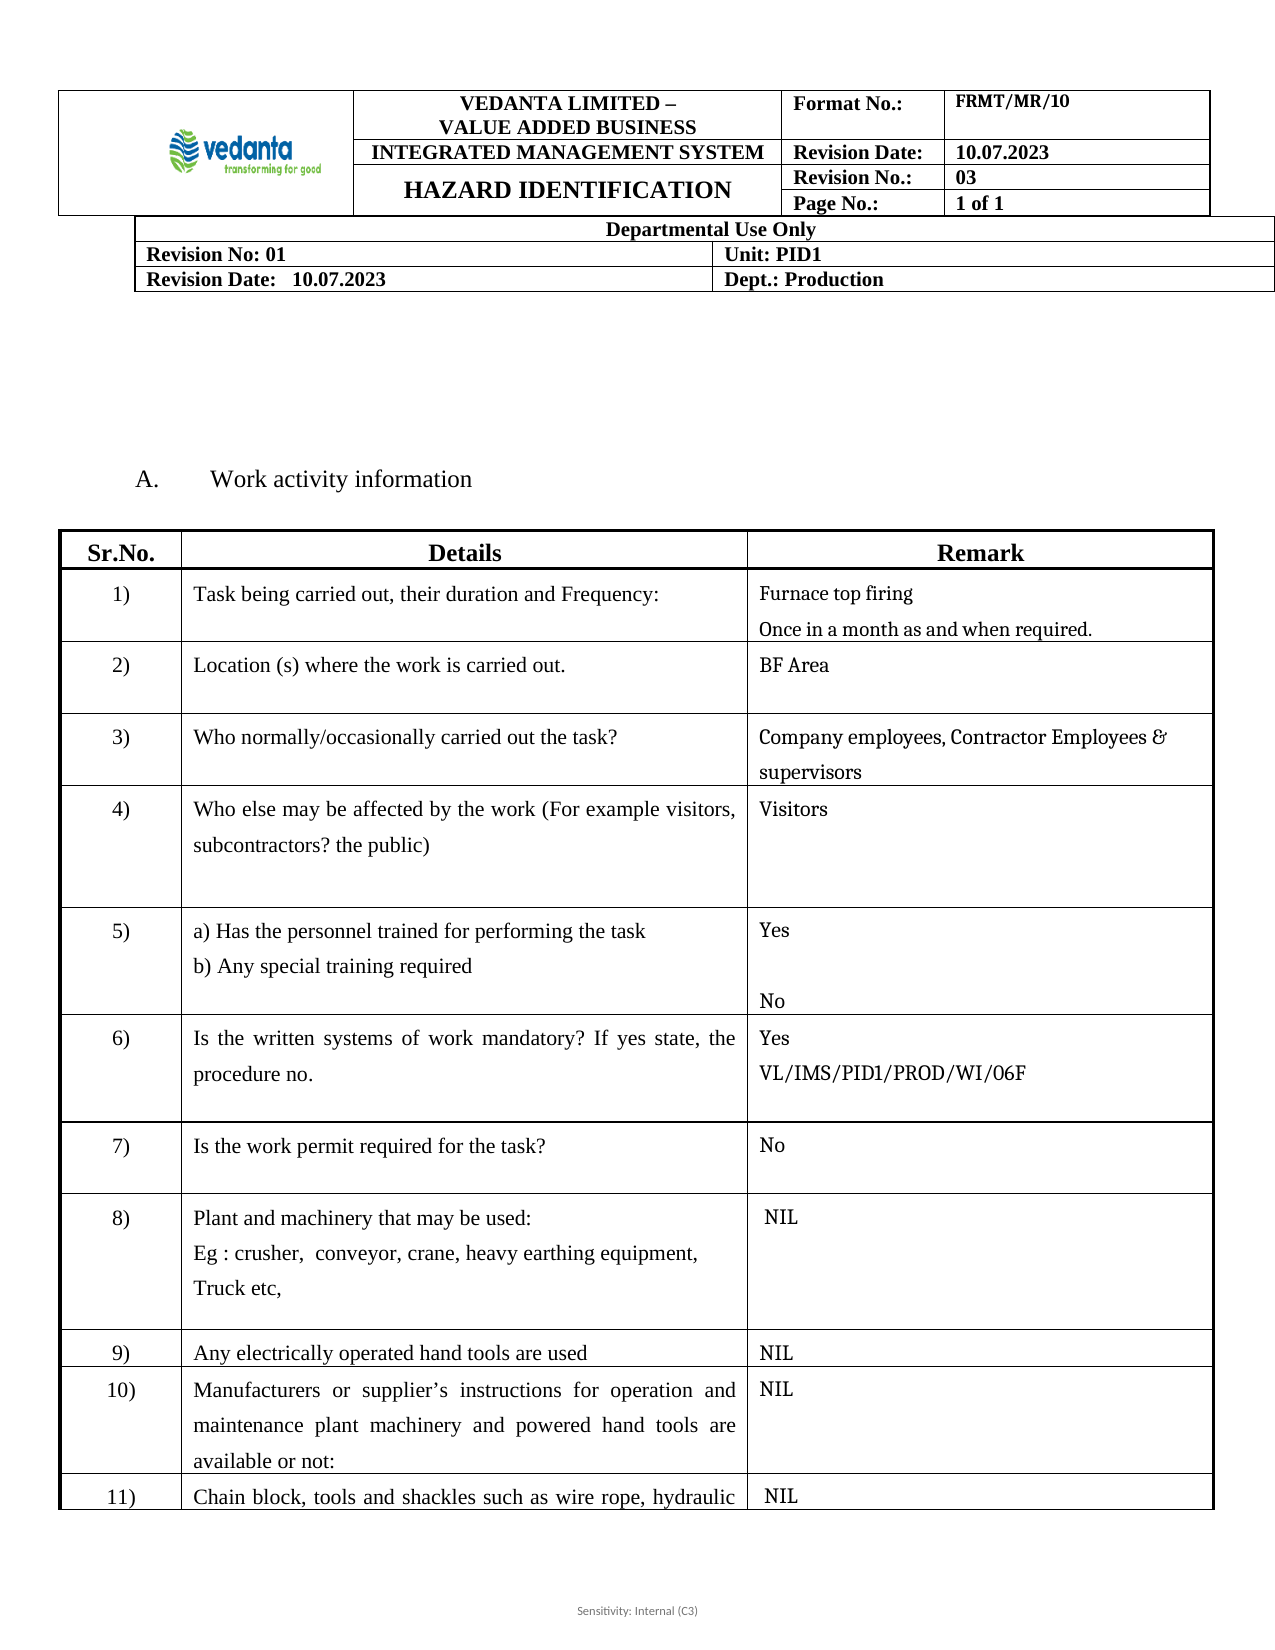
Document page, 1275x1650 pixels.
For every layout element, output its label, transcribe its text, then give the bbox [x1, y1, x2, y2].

table_cell Unit: PID1 [713, 242, 1274, 266]
table_cell 10.07.2023 [945, 140, 1209, 164]
table_cell Company employees, Contractor Employees & supervisors [748, 714, 1212, 785]
table_cell Furnace top firing Once in a month as and when required. [748, 570, 1212, 641]
table_cell Manufacturers or supplier’s instructions for operation and maintenance plant machinery and powered hand tools are available or not: [182, 1367, 747, 1473]
table_cell 03 [945, 165, 1209, 189]
table_cell Plant and machinery that may be used: Eg : crusher, conveyor, crane, heavy earthing equipment, Truck etc, [182, 1194, 747, 1329]
table_cell Is the work permit required for the task? [182, 1123, 747, 1193]
table_cell Revision No.: [782, 165, 944, 189]
table_cell BF Area [748, 642, 1212, 713]
table_cell INTEGRATED MANAGEMENT SYSTEM [354, 140, 781, 164]
table_cell Dept.: Production [713, 267, 1274, 291]
table_cell 10) [62, 1367, 181, 1473]
table_cell 11) [62, 1474, 181, 1509]
table_cell HAZARD IDENTIFICATION [354, 165, 781, 214]
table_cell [182, 1474, 747, 1509]
table_cell 9) [62, 1330, 181, 1366]
table_cell Any electrically operated hand tools are used [182, 1330, 747, 1366]
table_header Details [182, 532, 747, 567]
table_header Format No.: [782, 91, 944, 139]
table_header VEDANTA LIMITED – VALUE ADDED BUSINESS [354, 91, 781, 139]
table_cell 4) [62, 786, 181, 907]
picture [69, 97, 354, 209]
table_cell Who else may be affected by the work (For example visitors, subcontractors? the public) [182, 786, 747, 907]
table_cell Page No.: [782, 190, 944, 214]
table_cell NIL [748, 1474, 1212, 1509]
table_cell a) Has the personnel trained for performing the task b) Any special training required [182, 908, 747, 1014]
table_cell NIL [748, 1330, 1212, 1366]
table_header Remark [748, 532, 1212, 567]
table_cell No [748, 1123, 1212, 1193]
table_cell Visitors [748, 786, 1212, 907]
table_cell Revision Date: [782, 140, 944, 164]
table_cell 7) [62, 1123, 181, 1193]
table_cell 5) [62, 908, 181, 1014]
text A. Work activity information [135, 458, 1143, 493]
table_cell Task being carried out, their duration and Frequency: [182, 570, 747, 641]
table_cell Who normally/occasionally carried out the task? [182, 714, 747, 785]
table_cell Yes No [748, 908, 1212, 1014]
table_header [59, 91, 353, 214]
table_cell NIL [748, 1194, 1212, 1329]
table_cell 6) [62, 1015, 181, 1121]
table_cell Is the written systems of work mandatory? If yes state, the procedure no. [182, 1015, 747, 1121]
table_header FRMT/MR/10 [945, 91, 1209, 139]
table_cell Yes VL/IMS/PID1/PROD/WI/06F [748, 1015, 1212, 1121]
table_cell Location (s) where the work is carried out. [182, 642, 747, 713]
table_cell 1 of 1 [945, 190, 1209, 214]
table_cell 1) [62, 570, 181, 641]
table_cell 8) [62, 1194, 181, 1329]
table_cell NIL [748, 1367, 1212, 1473]
table_cell Revision Date: 10.07.2023 [136, 267, 712, 291]
table_header Sr.No. [62, 532, 181, 567]
table_cell 2) [62, 642, 181, 713]
table_cell Revision No: 01 [136, 242, 712, 266]
table_cell 3) [62, 714, 181, 785]
table_header Departmental Use Only [136, 217, 1274, 241]
